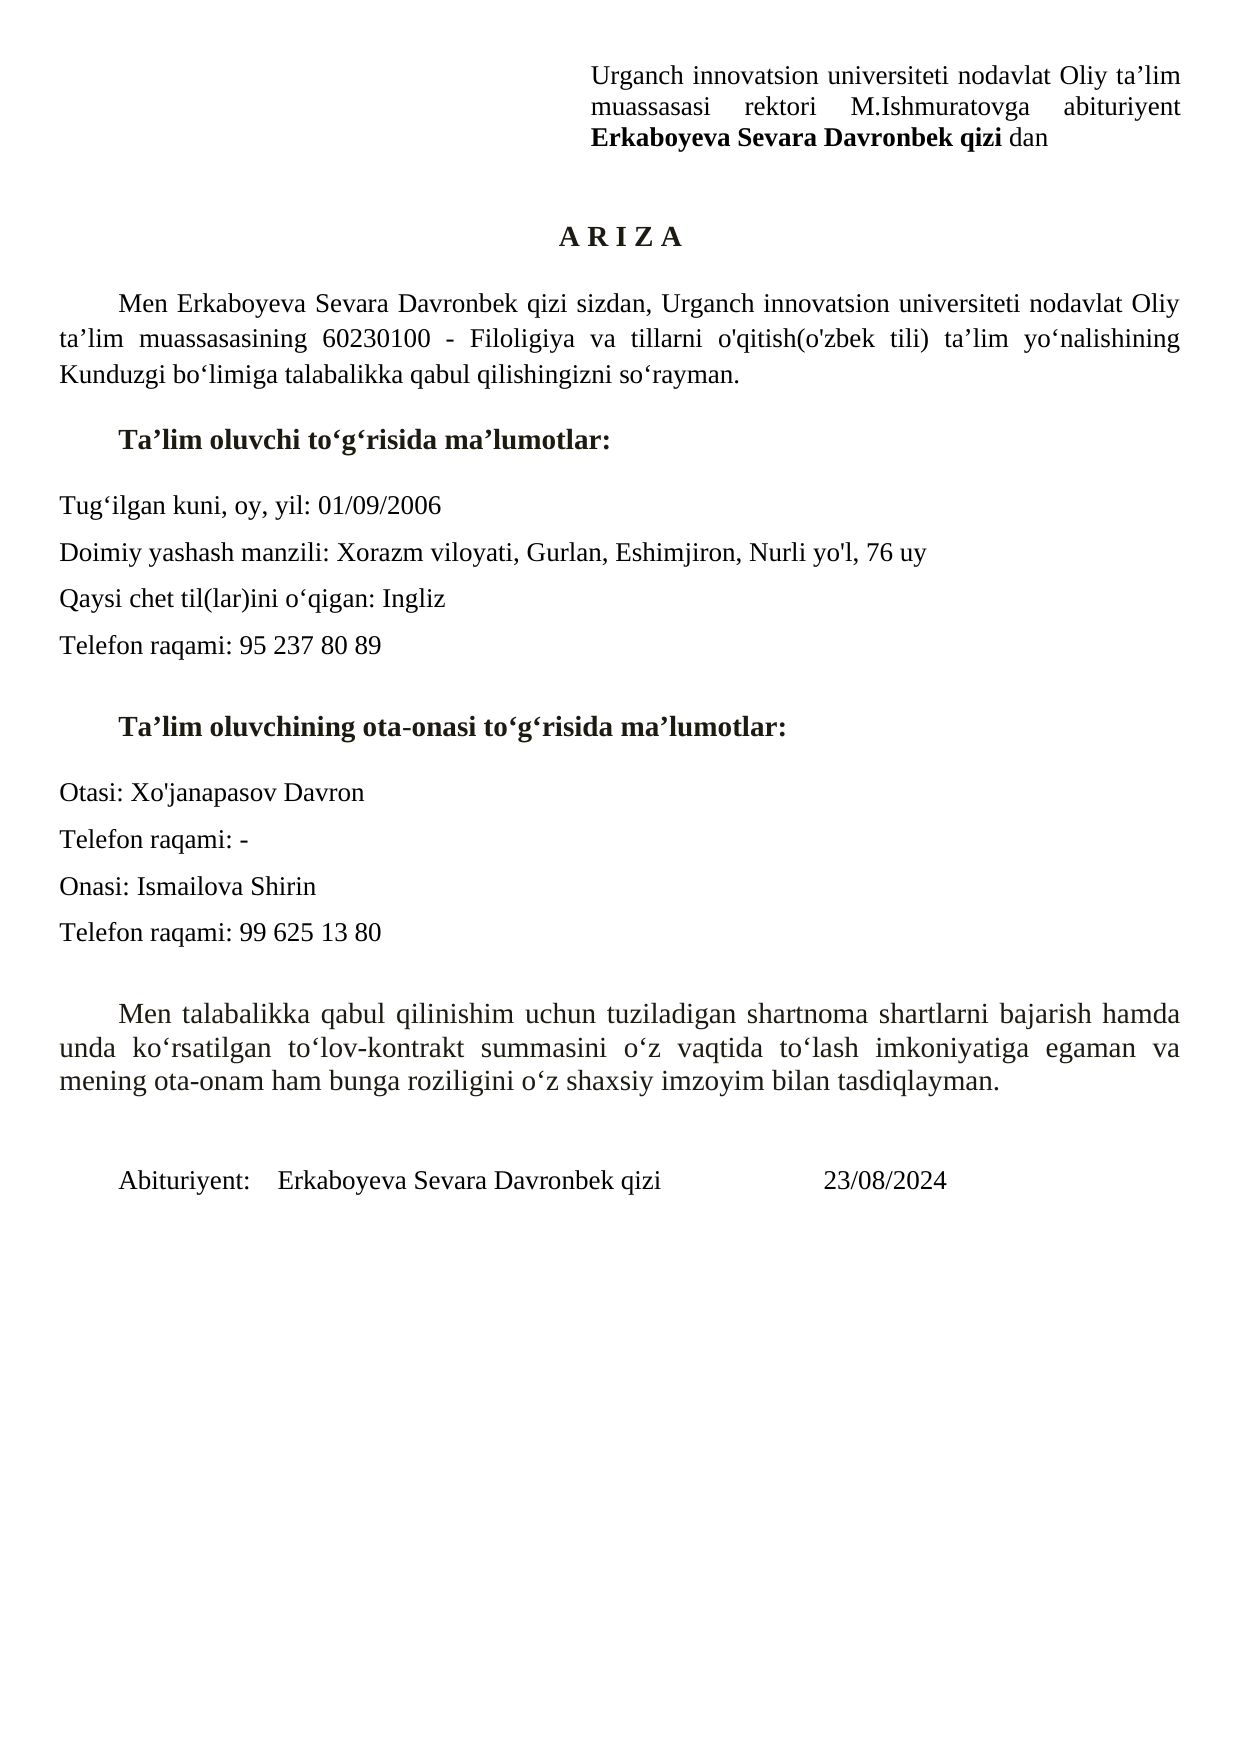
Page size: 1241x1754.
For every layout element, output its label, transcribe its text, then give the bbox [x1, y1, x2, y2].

text Onasi: Ismailova Shirin [59, 869, 1181, 901]
text Telefon raqami: 99 625 13 80 [59, 916, 1181, 947]
text Urganch innovatsion universiteti nodavlat Oliy ta’lim muassasasi rektori M.Ishmuratovga abituriyent Erkaboyeva Sevara Davronbek qizi dan [591, 59, 1181, 152]
text Doimiy yashash manzili: Xorazm viloyati, Gurlan, Eshimjiron, Nurli yo'l, 76 uy [59, 536, 1181, 567]
text Qaysi chet til(lar)ini o‘qigan: Ingliz [59, 582, 1181, 613]
text Men Erkaboyeva Sevara Davronbek qizi sizdan, Urganch innovatsion universiteti nodavlat Oliy ta’lim muassasasining 60230100 - Filoligiya va tillarni o'qitish(o'zbek tili) ta’lim yo‘nalishining Kunduzgi bo‘limiga talabalikka qabul qilishingizni so‘rayman. [59, 287, 1181, 389]
text Ta’lim oluvchining ota-onasi to‘g‘risida ma’lumotlar: [59, 709, 1181, 743]
text Otasi: Xo'janapasov Davron [59, 776, 1181, 807]
text Telefon raqami: 95 237 80 89 [59, 629, 1181, 660]
text Abituriyent: Erkaboyeva Sevara Davronbek qizi 23/08/2024 [59, 1164, 1181, 1195]
text Telefon raqami: - [59, 823, 1181, 854]
text A R I Z A [59, 219, 1181, 253]
text Tug‘ilgan kuni, oy, yil: 01/09/2006 [59, 489, 1181, 520]
text Men talabalikka qabul qilinishim uchun tuziladigan shartnoma shartlarni bajarish hamda unda ko‘rsatilgan to‘lov-kontrakt summasini o‘z vaqtida to‘lash imkoniyatiga egaman va mening ota-onam ham bunga roziligini oʻz shaxsiy imzoyim bilan tasdiqlayman. [59, 996, 1181, 1097]
text Ta’lim oluvchi to‘g‘risida ma’lumotlar: [59, 422, 1181, 455]
